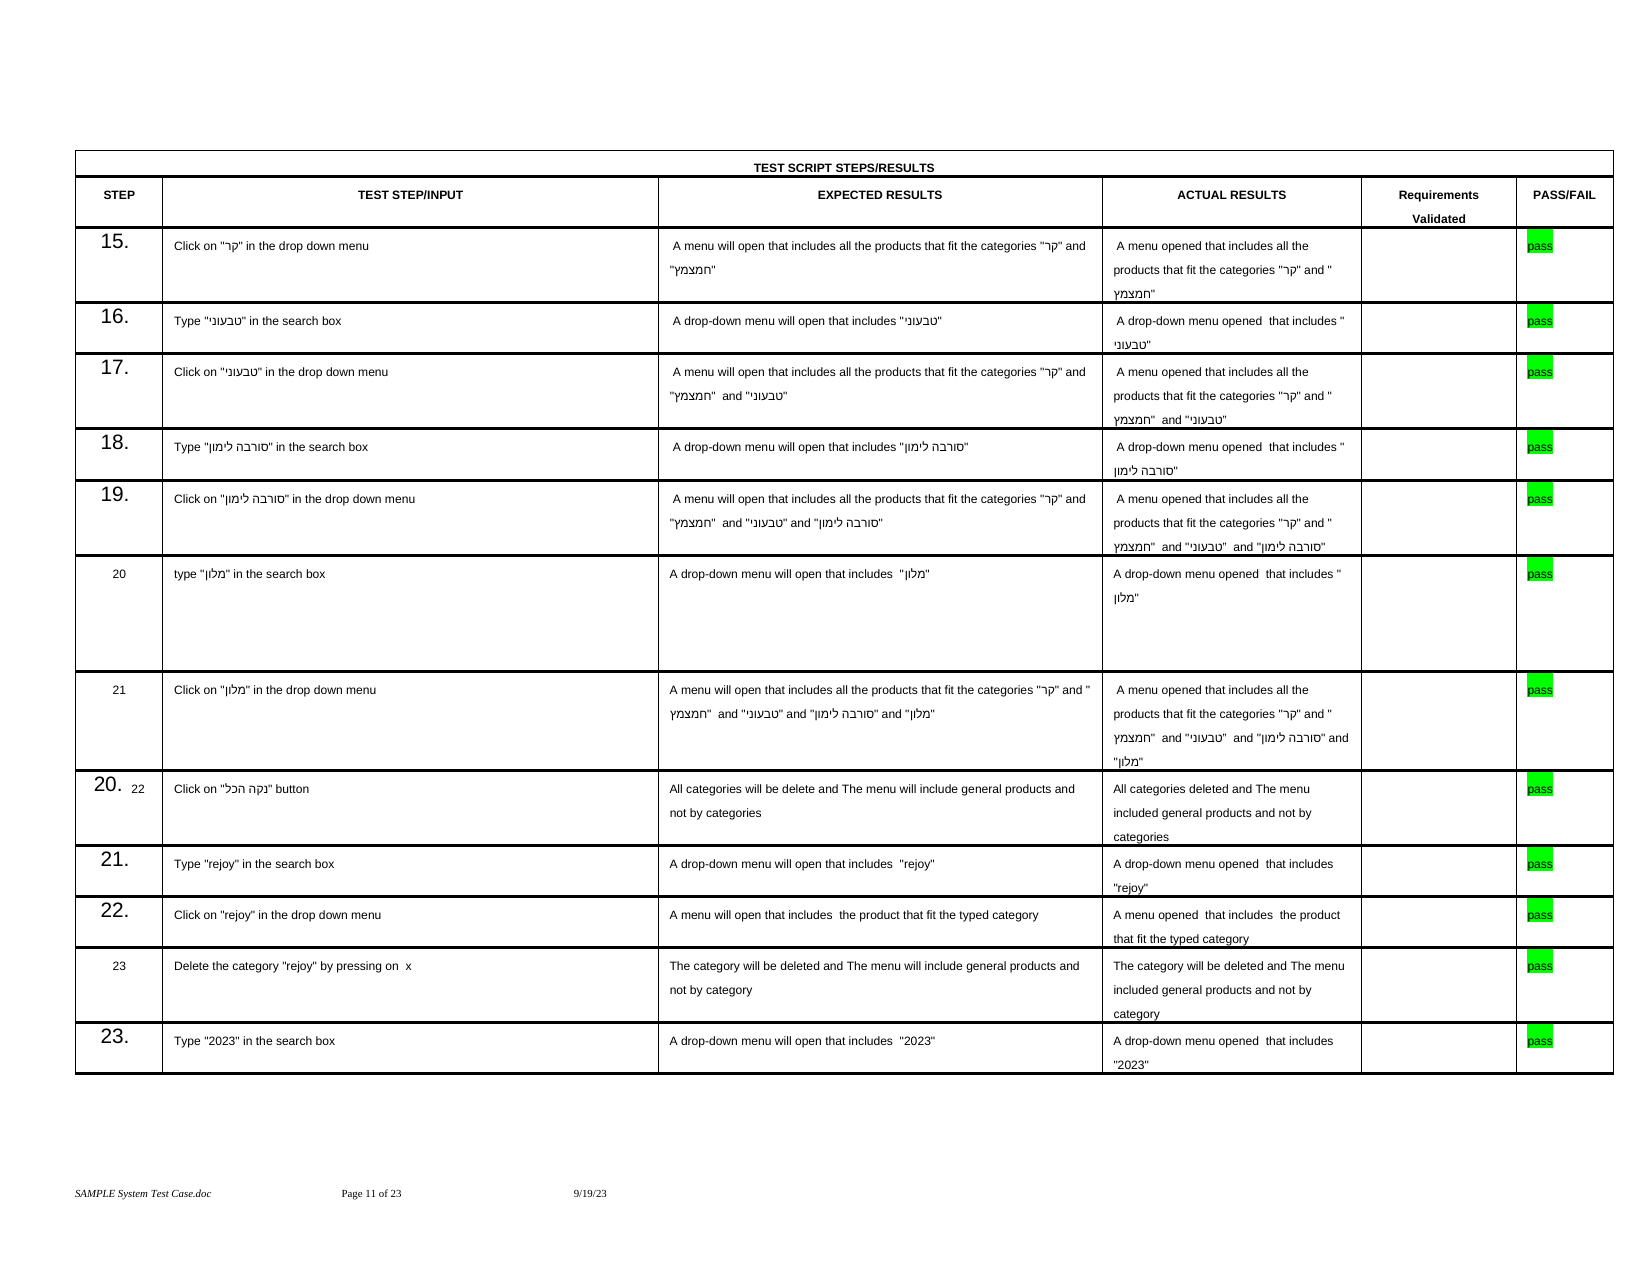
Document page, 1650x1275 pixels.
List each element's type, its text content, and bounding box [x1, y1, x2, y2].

table_cell A drop-down menu opened that includes "סורבה לימון" [1103, 430, 1361, 478]
table_cell [76, 430, 162, 478]
table_cell pass [1517, 430, 1613, 478]
table_cell type "מלון" in the search box [163, 557, 658, 669]
table_cell A menu opened that includes all the products that fit the categories "קר" and "חמצמץ" and "טבעוני” and "סורבה לימון" and "מלון" [1103, 673, 1361, 769]
table_cell A drop-down menu opened that includes "טבעוני" [1103, 304, 1361, 352]
table_cell A menu will open that includes all the products that fit the categories "קר" and "חמצמץ" [659, 229, 1102, 301]
table_cell A menu will open that includes all the products that fit the categories "קר" and "חמצמץ" and "טבעוני" [659, 355, 1102, 427]
table_cell [1362, 898, 1516, 946]
table_cell [76, 355, 162, 427]
table_cell [1362, 482, 1516, 553]
table_cell TEST STEP/INPUT [163, 178, 658, 226]
table_cell Click on "קר" in the drop down menu [163, 229, 658, 301]
table_cell Click on "סורבה לימון" in the drop down menu [163, 482, 658, 553]
table_cell PASS/FAIL [1517, 178, 1613, 226]
table_cell [1362, 229, 1516, 301]
table_cell pass [1517, 898, 1613, 946]
table_cell A drop-down menu will open that includes "מלון" [659, 557, 1102, 669]
table_cell [1362, 847, 1516, 895]
table_cell Requirements Validated [1362, 178, 1516, 226]
table_cell A menu opened that includes all the products that fit the categories "קר" and "חמצמץ" [1103, 229, 1361, 301]
table_cell pass [1517, 229, 1613, 301]
table_cell All categories deleted and The menu included general products and not by categories [1103, 772, 1361, 844]
table_cell [1362, 673, 1516, 769]
table_cell Click on "מלון" in the drop down menu [163, 673, 658, 769]
table_cell [1362, 355, 1516, 427]
table_cell STEP [76, 178, 162, 226]
table_cell [1362, 430, 1516, 478]
table_cell ACTUAL RESULTS [1103, 178, 1361, 226]
table_cell A menu opened that includes all the products that fit the categories "קר" and "חמצמץ" and "טבעוני” and "סורבה לימון" [1103, 482, 1361, 553]
table_cell EXPECTED RESULTS [659, 178, 1102, 226]
table_cell [1362, 1024, 1516, 1072]
table_cell Type "טבעוני" in the search box [163, 304, 658, 352]
table_cell 21 [76, 673, 162, 769]
table_cell The category will be deleted and The menu will include general products and not by category [659, 949, 1102, 1021]
table_cell Type "סורבה לימון" in the search box [163, 430, 658, 478]
table_cell A drop-down menu opened that includes "rejoy" [1103, 847, 1361, 895]
table_cell A drop-down menu will open that includes "טבעוני" [659, 304, 1102, 352]
table_cell pass [1517, 304, 1613, 352]
table_cell pass [1517, 772, 1613, 844]
table_cell A menu will open that includes all the products that fit the categories "קר" and "חמצמץ" and "טבעוני" and "סורבה לימון" and "מלון" [659, 673, 1102, 769]
table_cell [1362, 949, 1516, 1021]
table_cell pass [1517, 949, 1613, 1021]
table_cell [76, 304, 162, 352]
table_cell pass [1517, 847, 1613, 895]
table_cell 22 [76, 772, 162, 844]
table_header TEST SCRIPT STEPS/RESULTS [76, 151, 1613, 175]
table_cell A menu opened that includes the product that fit the typed category [1103, 898, 1361, 946]
table_cell A drop-down menu opened that includes "2023" [1103, 1024, 1361, 1072]
table_cell A menu will open that includes the product that fit the typed category [659, 898, 1102, 946]
table_cell Type "rejoy" in the search box [163, 847, 658, 895]
table_cell [76, 898, 162, 946]
table_cell [76, 847, 162, 895]
table_cell [1362, 557, 1516, 669]
table_cell pass [1517, 355, 1613, 427]
table_cell [1362, 772, 1516, 844]
table_cell pass [1517, 1024, 1613, 1072]
table_cell 20 [76, 557, 162, 669]
table_cell Delete the category "rejoy" by pressing on x [163, 949, 658, 1021]
table_cell A drop-down menu will open that includes "rejoy" [659, 847, 1102, 895]
table_cell A drop-down menu will open that includes "סורבה לימון" [659, 430, 1102, 478]
table_cell Click on "rejoy" in the drop down menu [163, 898, 658, 946]
table_cell A drop-down menu will open that includes "2023" [659, 1024, 1102, 1072]
table_cell pass [1517, 557, 1613, 669]
table_cell A drop-down menu opened that includes "מלון" [1103, 557, 1361, 669]
table_cell A menu opened that includes all the products that fit the categories "קר" and "חמצמץ" and "טבעוני” [1103, 355, 1361, 427]
table_cell All categories will be delete and The menu will include general products and not by categories [659, 772, 1102, 844]
table_cell pass [1517, 482, 1613, 553]
table_cell 23 [76, 949, 162, 1021]
table_cell The category will be deleted and The menu included general products and not by category [1103, 949, 1361, 1021]
table_cell pass [1517, 673, 1613, 769]
table_cell [1362, 304, 1516, 352]
table_cell Click on "נקה הכל" button [163, 772, 658, 844]
table_cell Click on "טבעוני" in the drop down menu [163, 355, 658, 427]
table_cell A menu will open that includes all the products that fit the categories "קר" and "חמצמץ" and "טבעוני" and "סורבה לימון" [659, 482, 1102, 553]
table_cell [76, 482, 162, 553]
table_cell [76, 1024, 162, 1072]
table_cell [76, 229, 162, 301]
table_cell Type "2023" in the search box [163, 1024, 658, 1072]
